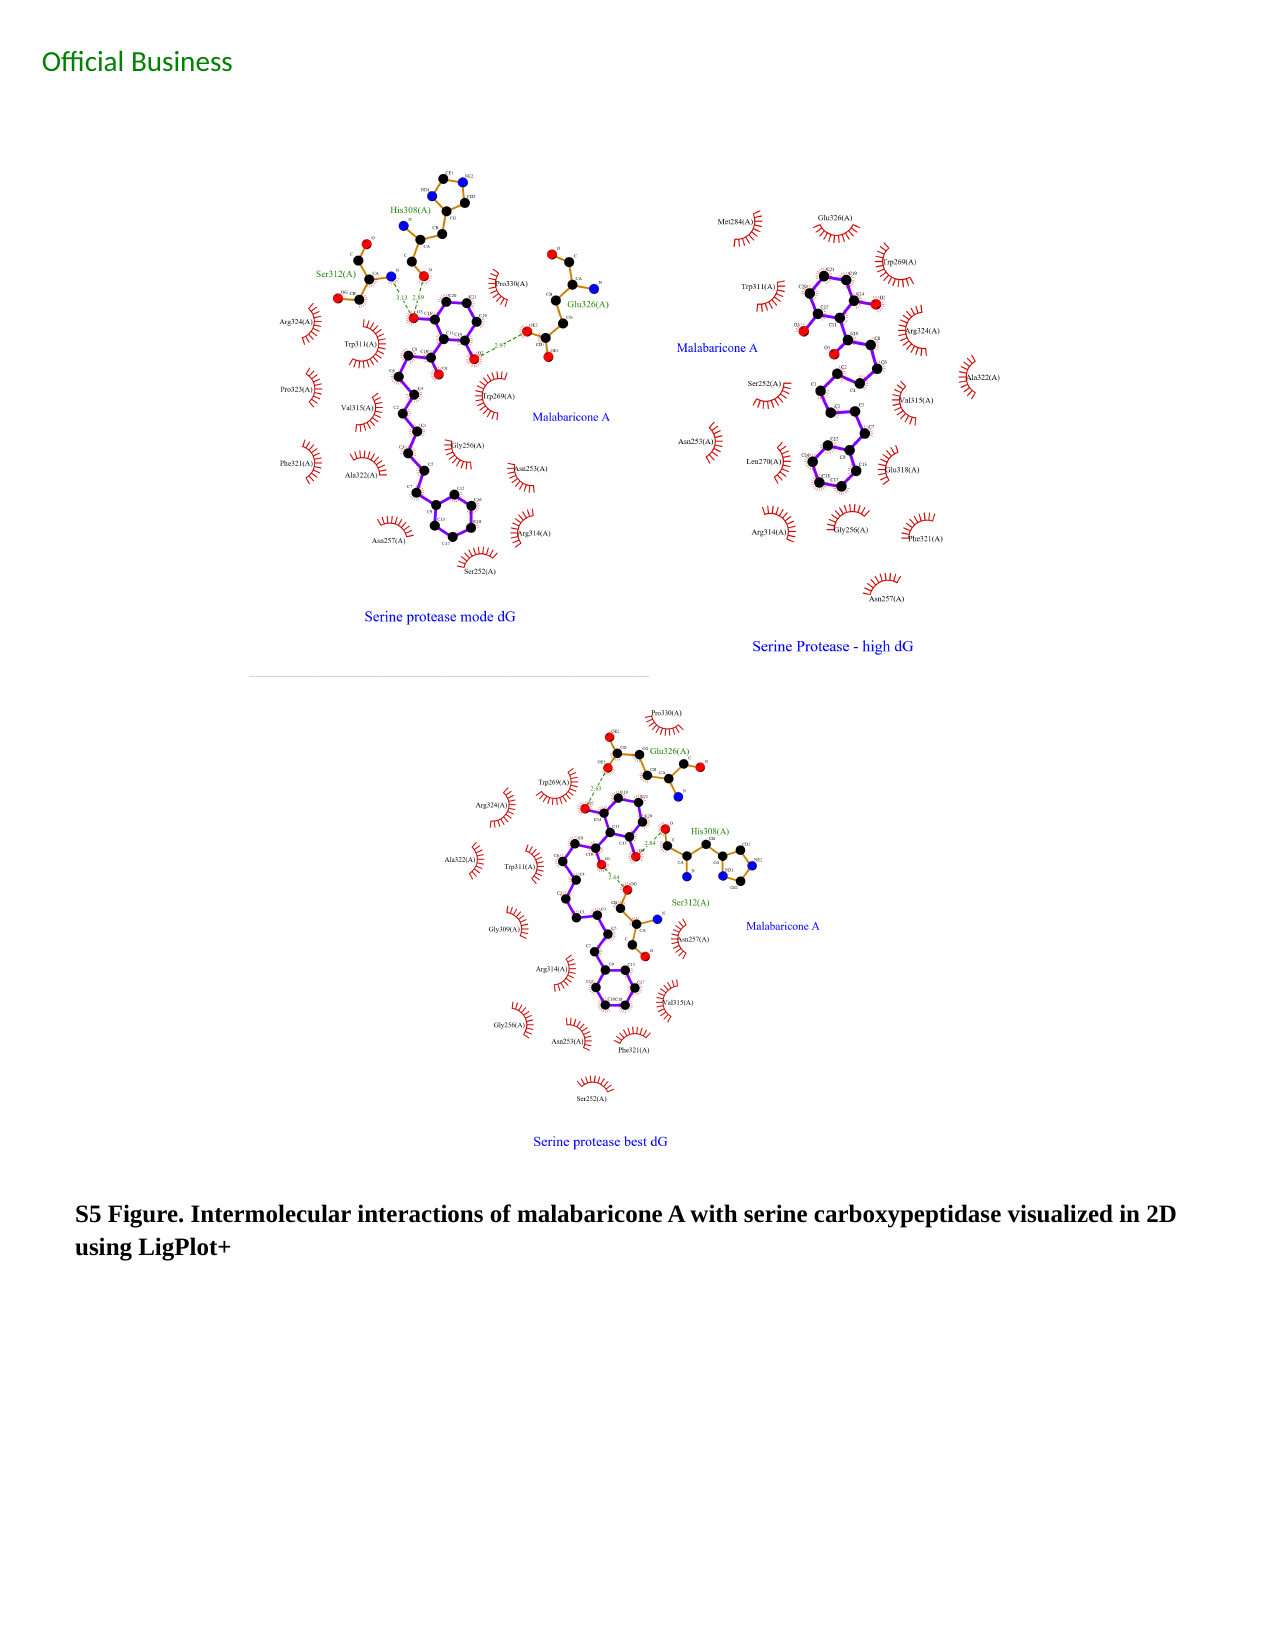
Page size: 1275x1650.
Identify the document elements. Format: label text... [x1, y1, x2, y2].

picture [248, 109, 1027, 677]
text S5 Figure. Intermolecular interactions of malabaricone A with serine carboxypeptidase visualized in 2D using LigPlot+ [75, 1199, 1200, 1261]
picture [412, 681, 864, 1178]
